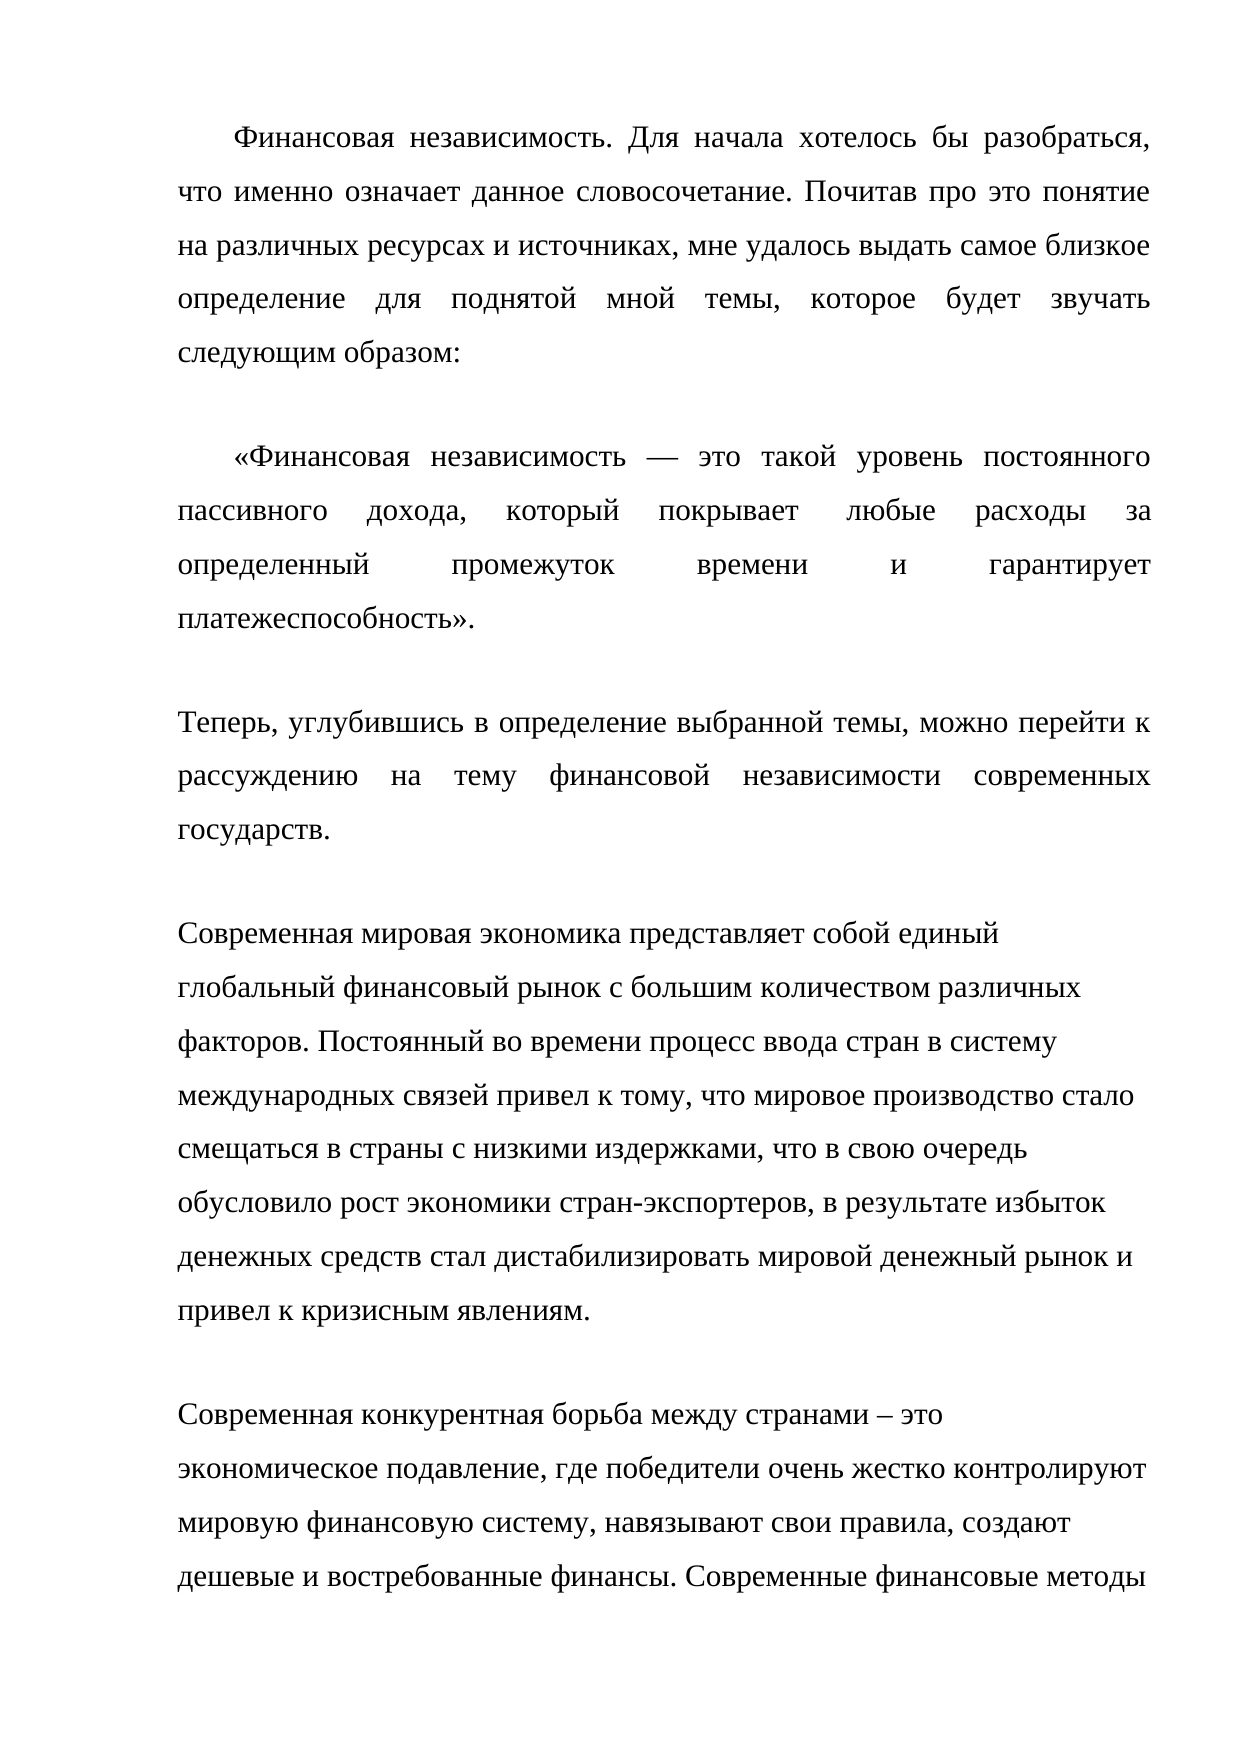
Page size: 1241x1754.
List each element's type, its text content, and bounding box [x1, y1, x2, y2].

text Теперь, углубившись в определение выбранной темы, можно перейти к рассуждению на тему финансовой независимости современных государств. [177, 703, 1152, 846]
text «Финансовая независимость — это такой уровень постоянного пассивного дохода, который покрывает любые расходы за определенный промежуток времени и гарантирует платежеспособность». [177, 437, 1152, 635]
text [177, 1395, 1152, 1593]
text Финансовая независимость. Для начала хотелось бы разобраться, что именно означает данное словосочетание. Почитав про это понятие на различных ресурсах и источниках, мне удалось выдать самое близкое определение для поднятой мной темы, которое будет звучать следующим образом: [177, 118, 1152, 369]
text Современная мировая экономика представляет собой единый глобальный финансовый рынок с большим количеством различных факторов. Постоянный во времени процесс ввода стран в систему международных связей привел к тому, что мировое производство стало смещаться в страны с низкими издержками, что в свою очередь обусловило рост экономики стран-экспортеров, в результате избыток денежных средств стал дистабилизировать мировой денежный рынок и привел к кризисным явлениям. [177, 914, 1152, 1327]
